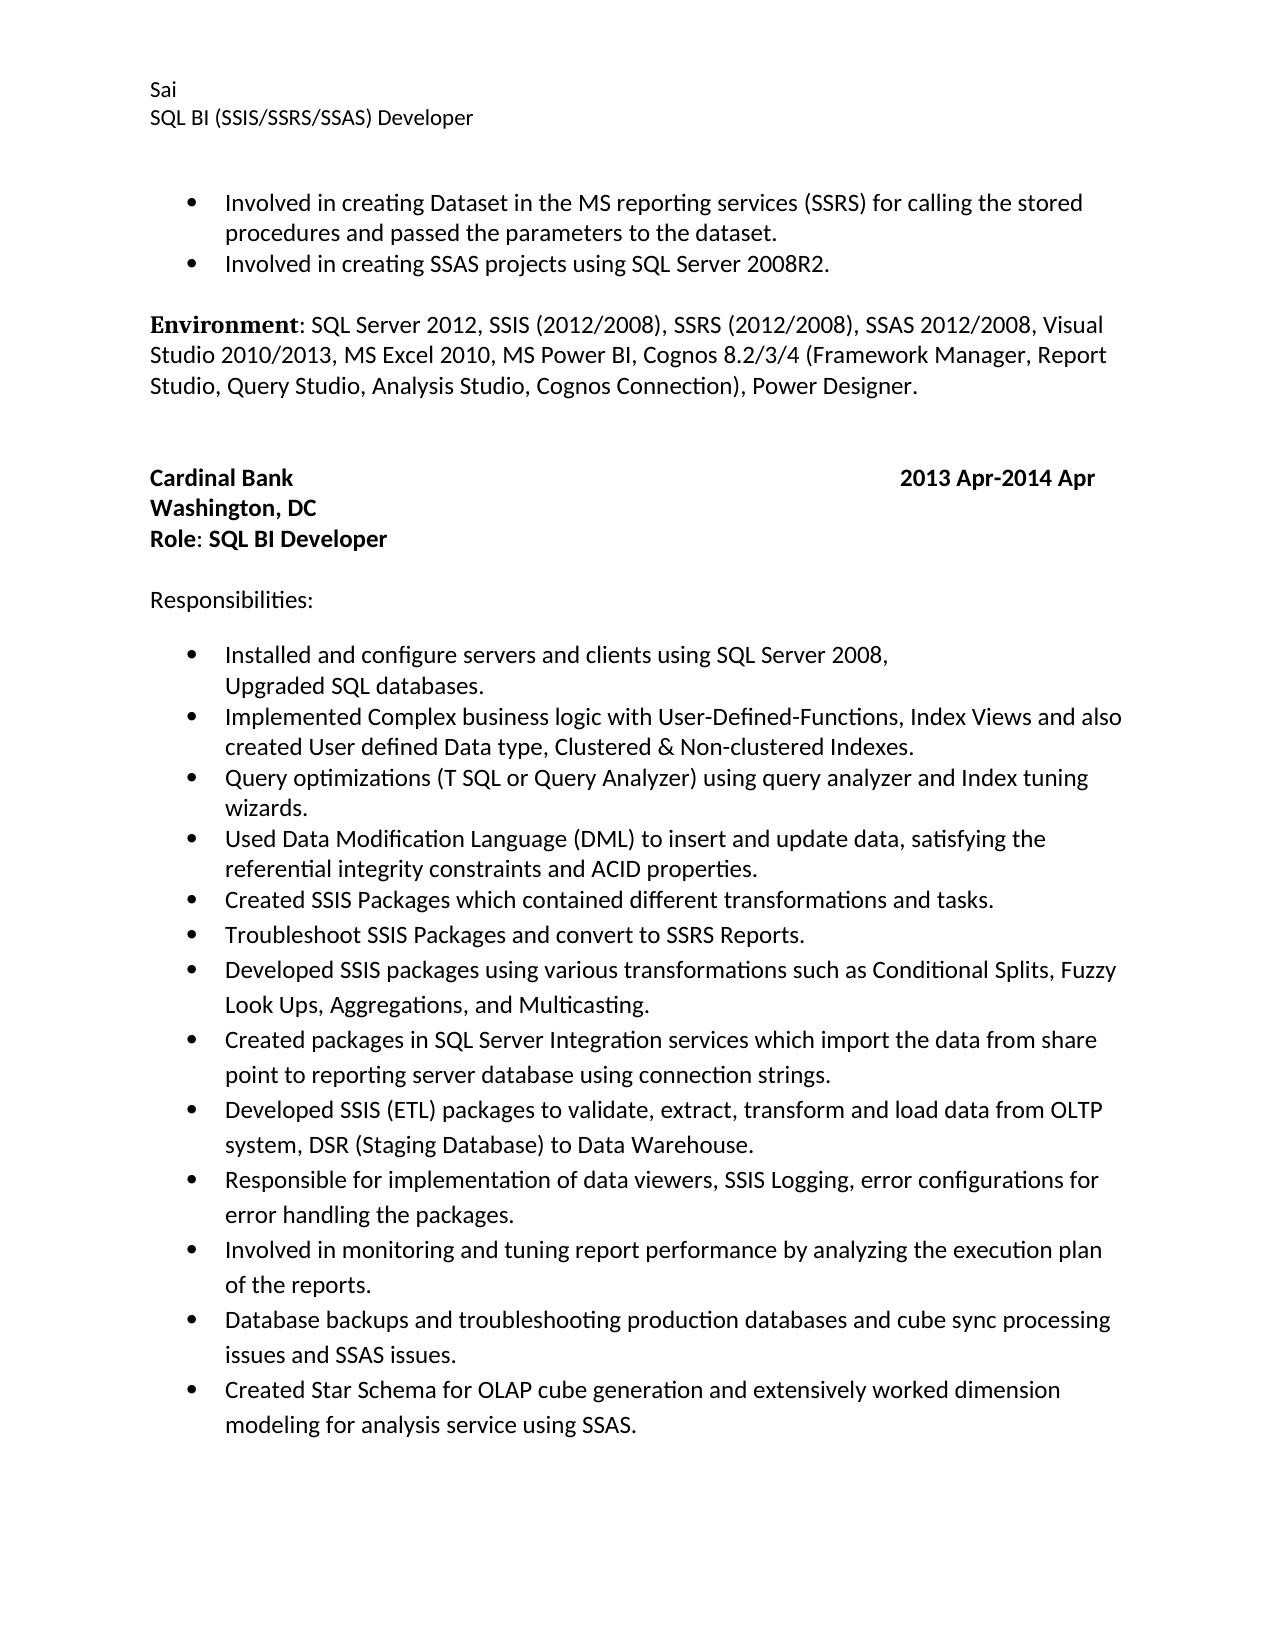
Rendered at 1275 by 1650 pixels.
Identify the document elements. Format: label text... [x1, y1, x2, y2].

text Responsibilities: [150, 584, 1125, 614]
list Created packages in SQL Server Integration services which import the data from share point to reporting server database using connection strings. [187, 1024, 1125, 1089]
list Involved in creating Dataset in the MS reporting services (SSRS) for calling the stored procedures and passed the parameters to the dataset. [187, 187, 1125, 248]
list Developed SSIS (ETL) packages to validate, extract, transform and load data from OLTP system, DSR (Staging Database) to Data Warehouse. [187, 1094, 1125, 1159]
text Cardinal Bank 2013 Apr-2014 Apr [150, 462, 1125, 492]
list Created Star Schema for OLAP cube generation and extensively worked dimension modeling for analysis service using SSAS. [187, 1374, 1125, 1439]
list Database backups and troubleshooting production databases and cube sync processing issues and SSAS issues. [187, 1304, 1125, 1369]
list Created SSIS Packages which contained different transformations and tasks. [187, 884, 1125, 914]
list Involved in creating SSAS projects using SQL Server 2008R2. [187, 248, 1125, 279]
list Developed SSIS packages using various transformations such as Conditional Splits, Fuzzy Look Ups, Aggregations, and Multicasting. [187, 954, 1125, 1019]
text Role: SQL BI Developer [150, 523, 1125, 553]
list Involved in monitoring and tuning report performance by analyzing the execution plan of the reports. [187, 1234, 1125, 1299]
text Environment: SQL Server 2012, SSIS (2012/2008), SSRS (2012/2008), SSAS 2012/2008, Visual Studio 2010/2013, MS Excel 2010, MS Power BI, Cognos 8.2/3/4 (Framework Manager, Report Studio, Query Studio, Analysis Studio, Cognos Connection), Power Designer. [150, 309, 1125, 401]
list Responsible for implementation of data viewers, SSIS Logging, error configurations for error handling the packages. [187, 1164, 1125, 1229]
list Used Data Modification Language (DML) to insert and update data, satisfying the referential integrity constraints and ACID properties. [187, 823, 1125, 884]
list Query optimizations (T SQL or Query Analyzer) using query analyzer and Index tuning wizards. [187, 762, 1125, 823]
list Installed and configure servers and clients using SQL Server 2008, Upgraded SQL databases. [187, 640, 1125, 701]
list Troubleshoot SSIS Packages and convert to SSRS Reports. [187, 919, 1125, 949]
text Washington, DC [150, 492, 1125, 523]
list Implemented Complex business logic with User-Defined-Functions, Index Views and also created User defined Data type, Clustered & Non-clustered Indexes. [187, 701, 1125, 762]
